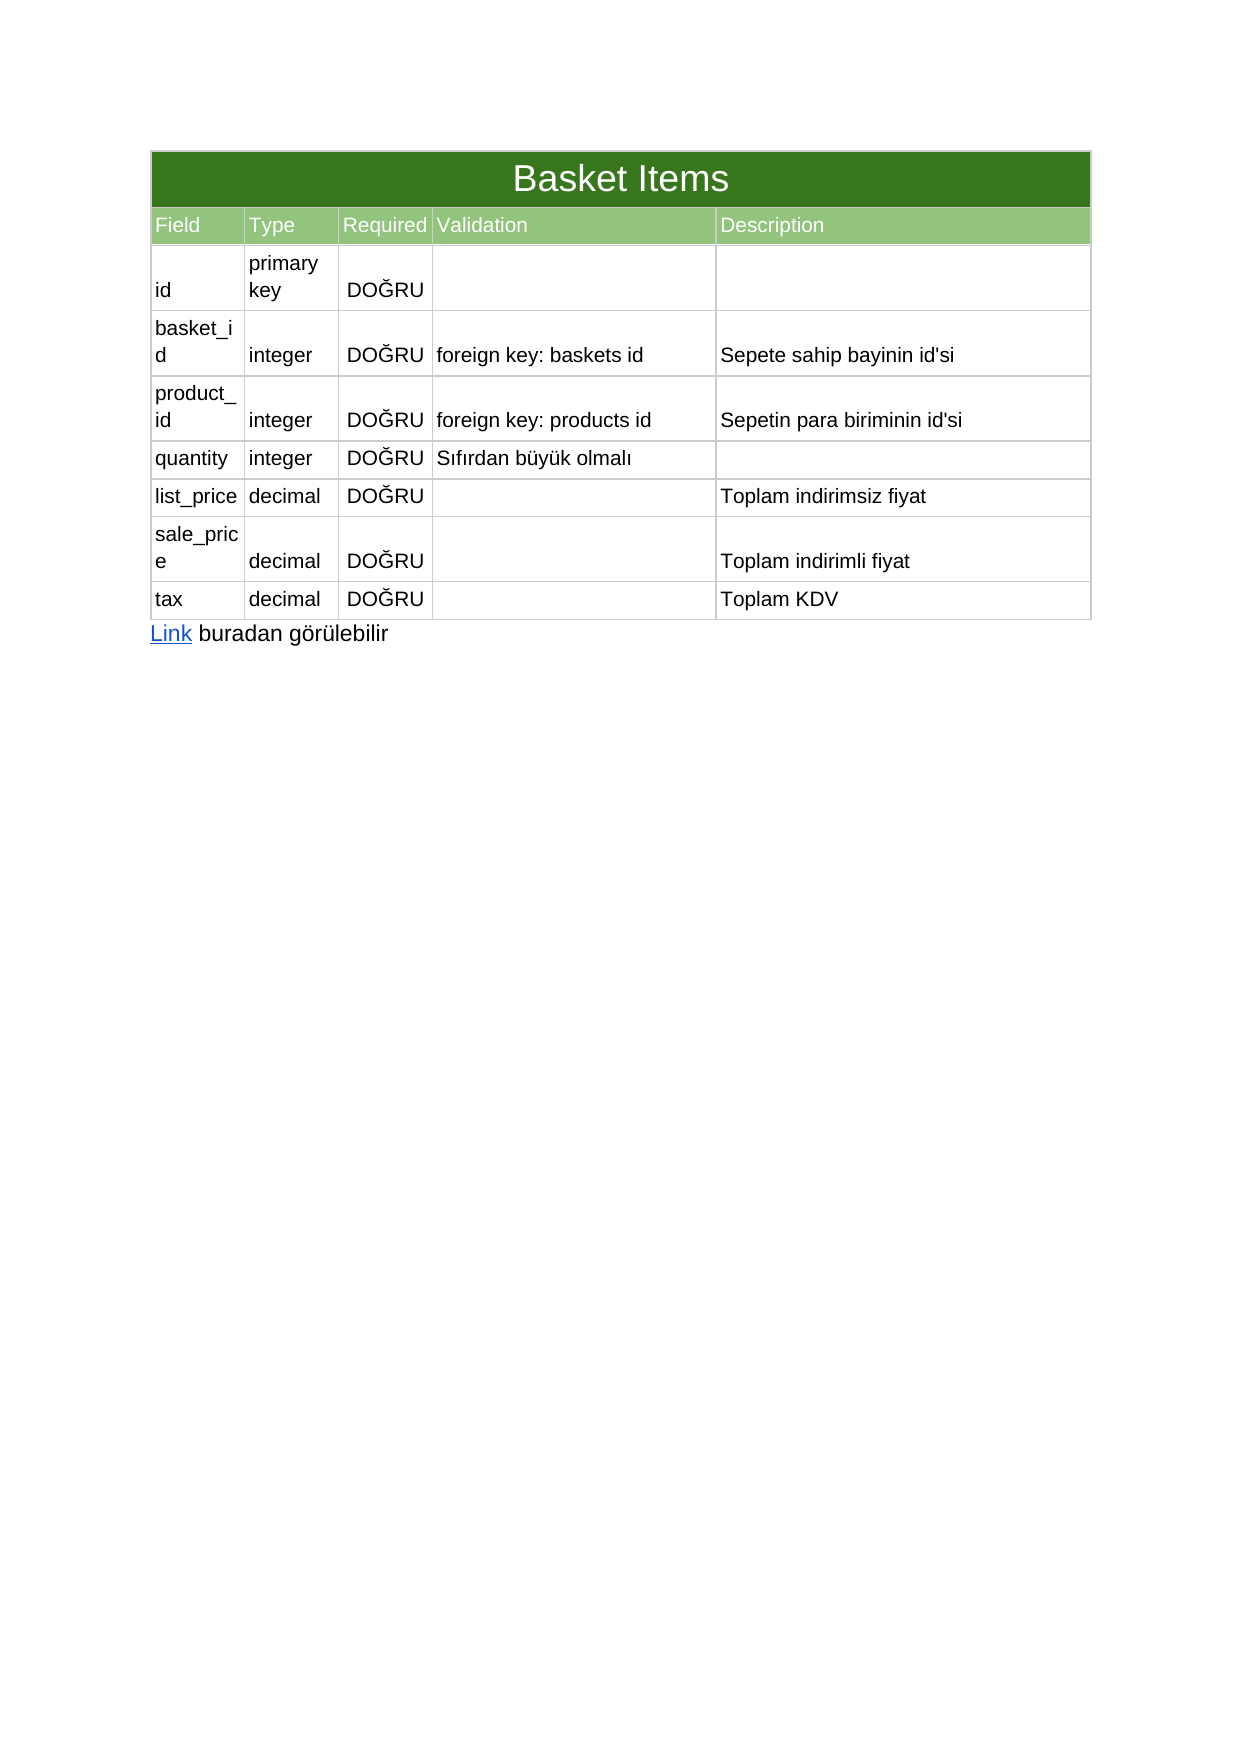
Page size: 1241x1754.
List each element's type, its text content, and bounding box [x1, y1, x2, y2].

table_cell DOĞRU [339, 246, 432, 310]
table_cell DOĞRU [339, 582, 432, 618]
table_cell Sepetin para biriminin id'si [717, 377, 1090, 440]
table_cell decimal [245, 517, 338, 581]
table_cell DOĞRU [339, 311, 432, 375]
table_cell sale_price [152, 517, 244, 581]
table_cell integer [245, 311, 338, 375]
table_cell integer [245, 377, 338, 440]
text Link buradan görülebilir [150, 620, 1090, 646]
table_cell tax [152, 582, 244, 618]
table_cell [433, 517, 715, 581]
table_cell quantity [152, 442, 244, 478]
table_cell [717, 442, 1090, 478]
table_cell [433, 246, 715, 310]
table_cell Type [245, 208, 338, 244]
table_cell DOĞRU [339, 377, 432, 440]
table_cell Toplam KDV [717, 582, 1090, 618]
table_cell primary key [245, 246, 338, 310]
table_cell list_price [152, 480, 244, 516]
table_cell DOĞRU [339, 442, 432, 478]
table_cell foreign key: baskets id [433, 311, 715, 375]
table_cell Field [152, 208, 244, 244]
table_cell Toplam indirimli fiyat [717, 517, 1090, 581]
table_cell DOĞRU [339, 517, 432, 581]
table_cell basket_id [152, 311, 244, 375]
table_cell product_id [152, 377, 244, 440]
table_cell [433, 582, 715, 618]
table_cell [433, 480, 715, 516]
table_cell foreign key: products id [433, 377, 715, 440]
table_cell decimal [245, 582, 338, 618]
table_cell Required [339, 208, 432, 244]
table_cell Basket Items [152, 152, 1090, 207]
table_cell decimal [245, 480, 338, 516]
table_cell Sepete sahip bayinin id'si [717, 311, 1090, 375]
table_cell DOĞRU [339, 480, 432, 516]
table_cell id [152, 246, 244, 310]
table_cell [717, 246, 1090, 310]
table_cell Toplam indirimsiz fiyat [717, 480, 1090, 516]
table_cell Description [717, 208, 1090, 244]
table_cell integer [245, 442, 338, 478]
table_cell Validation [433, 208, 715, 244]
table_cell Sıfırdan büyük olmalı [433, 442, 715, 478]
